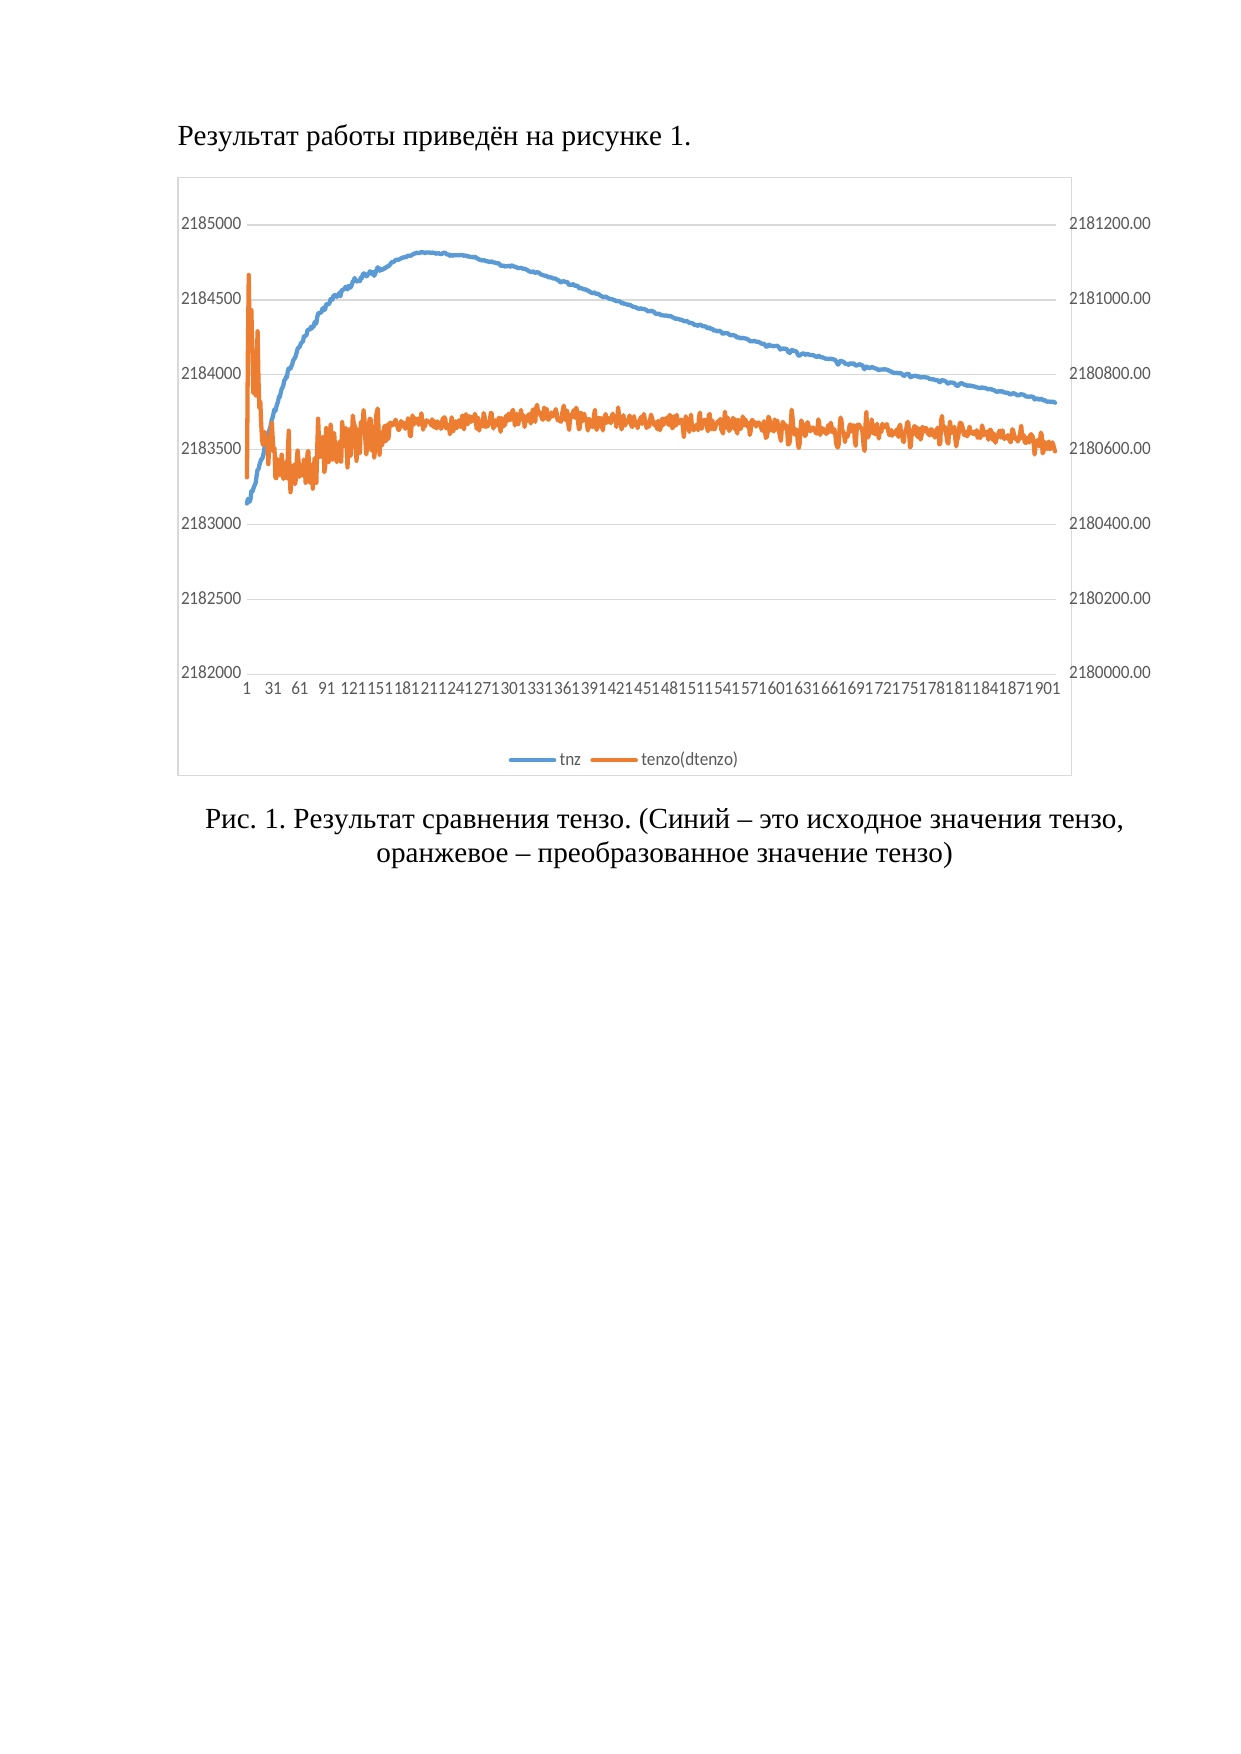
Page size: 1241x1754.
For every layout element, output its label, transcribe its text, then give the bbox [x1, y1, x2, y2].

text Результат работы приведён на рисунке 1. [177, 118, 1152, 152]
text Рис. 1. Результат сравнения тензо. (Синий – это исходное значения тензо, оранжевое – преобразованное значение тензо) [177, 802, 1152, 869]
